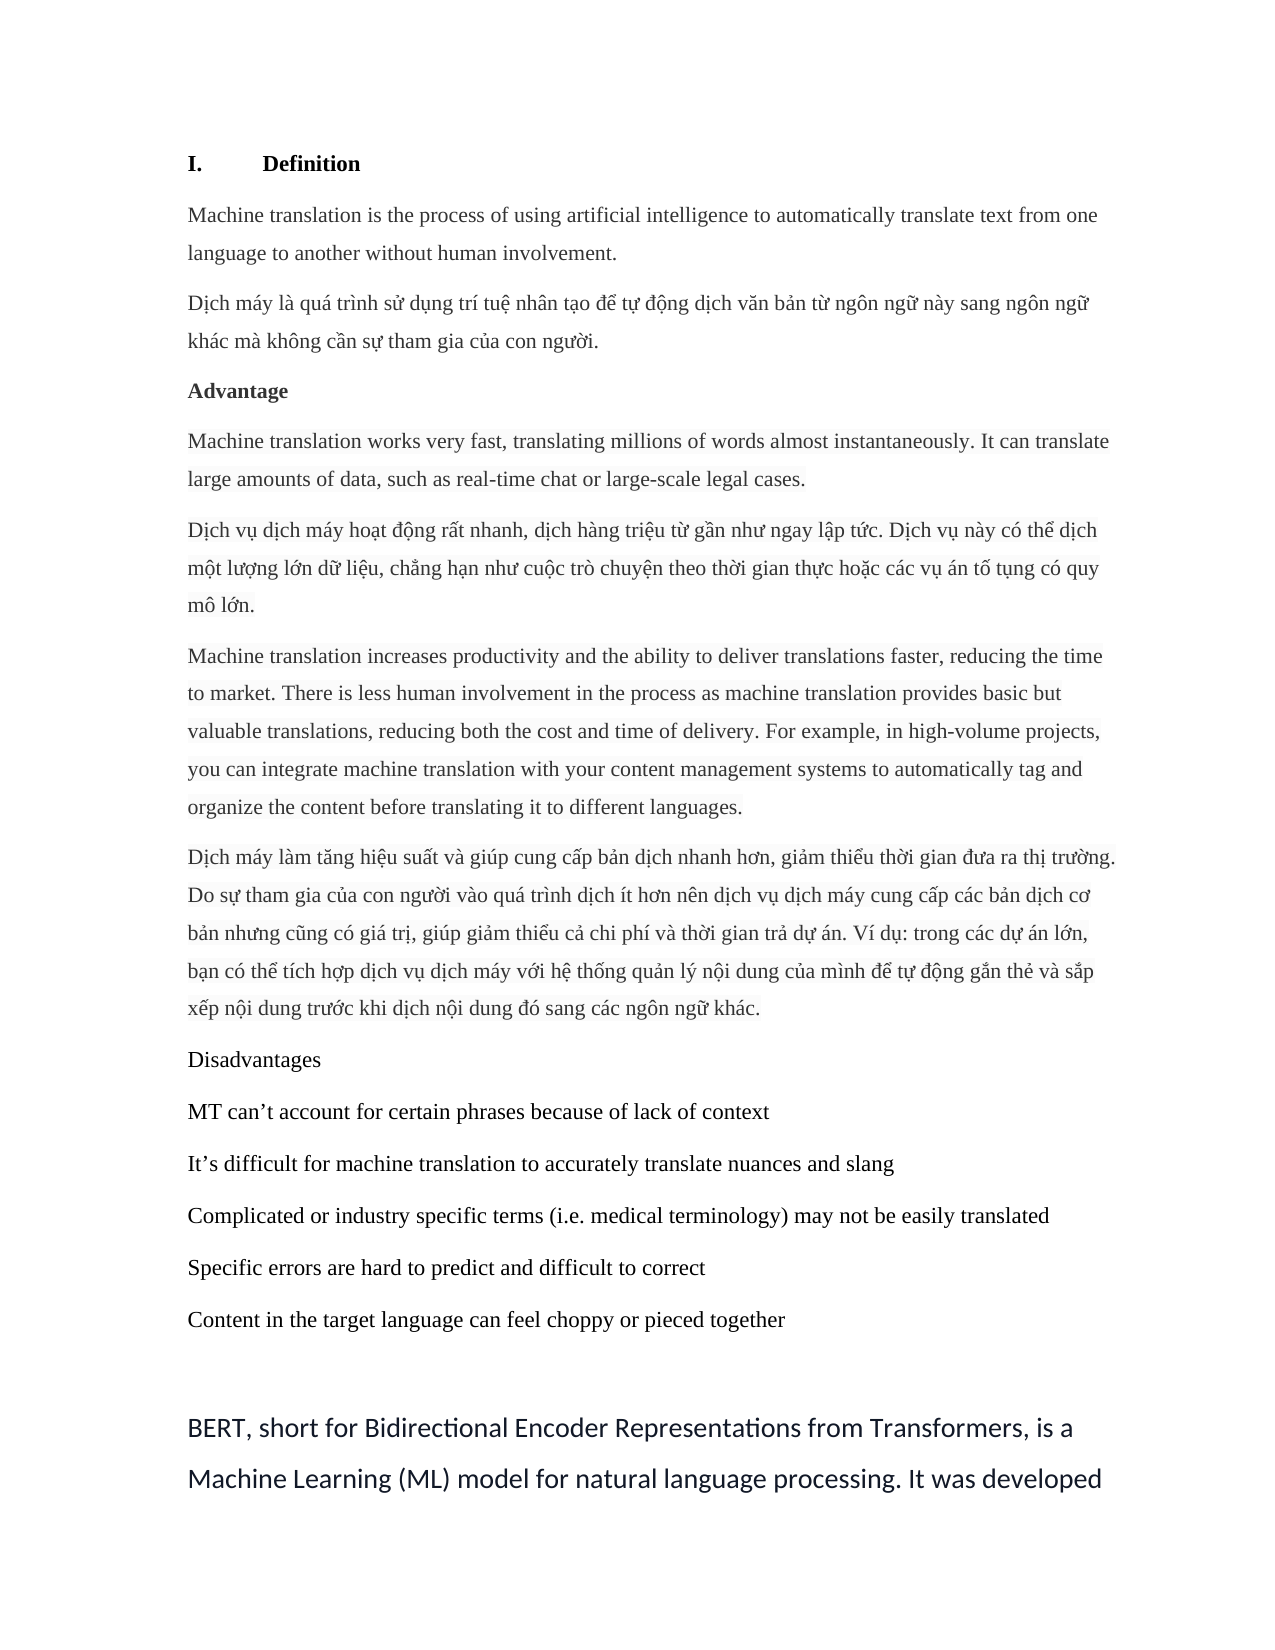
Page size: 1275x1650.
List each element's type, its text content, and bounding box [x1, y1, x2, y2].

text Advantage [187, 378, 1125, 403]
text MT can’t account for certain phrases because of lack of context [187, 1098, 1125, 1124]
text Disadvantages [187, 1046, 1125, 1072]
text Dịch máy làm tăng hiệu suất và giúp cung cấp bản dịch nhanh hơn, giảm thiểu thời gian đưa ra thị trường. Do sự tham gia của con người vào quá trình dịch ít hơn nên dịch vụ dịch máy cung cấp các bản dịch cơ bản nhưng cũng có giá trị, giúp giảm thiểu cả chi phí và thời gian trả dự án. Ví dụ: trong các dự án lớn, bạn có thể tích hợp dịch vụ dịch máy với hệ thống quản lý nội dung của mình để tự động gắn thẻ và sắp xếp nội dung trước khi dịch nội dung đó sang các ngôn ngữ khác. [187, 844, 1125, 1021]
text Machine translation works very fast, translating millions of words almost instantaneously. It can translate large amounts of data, such as real-time chat or large-scale legal cases. [187, 428, 1125, 492]
list Definition [187, 150, 1125, 176]
text Machine translation is the process of using artificial intelligence to automatically translate text from one language to another without human involvement. [187, 202, 1125, 265]
text Complicated or industry specific terms (i.e. medical terminology) may not be easily translated [187, 1202, 1125, 1228]
text Dịch máy là quá trình sử dụng trí tuệ nhân tạo để tự động dịch văn bản từ ngôn ngữ này sang ngôn ngữ khác mà không cần sự tham gia của con người. [187, 290, 1125, 353]
text It’s difficult for machine translation to accurately translate nuances and slang [187, 1150, 1125, 1176]
text Dịch vụ dịch máy hoạt động rất nhanh, dịch hàng triệu từ gần như ngay lập tức. Dịch vụ này có thể dịch một lượng lớn dữ liệu, chẳng hạn như cuộc trò chuyện theo thời gian thực hoặc các vụ án tố tụng có quy mô lớn. [187, 517, 1125, 617]
text Content in the target language can feel choppy or pieced together [187, 1306, 1125, 1332]
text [187, 1409, 1125, 1496]
text Machine translation increases productivity and the ability to deliver translations faster, reducing the time to market. There is less human involvement in the process as machine translation provides basic but valuable translations, reducing both the cost and time of delivery. For example, in high-volume projects, you can integrate machine translation with your content management systems to automatically tag and organize the content before translating it to different languages. [187, 643, 1125, 819]
text Specific errors are hard to predict and difficult to correct [187, 1254, 1125, 1280]
